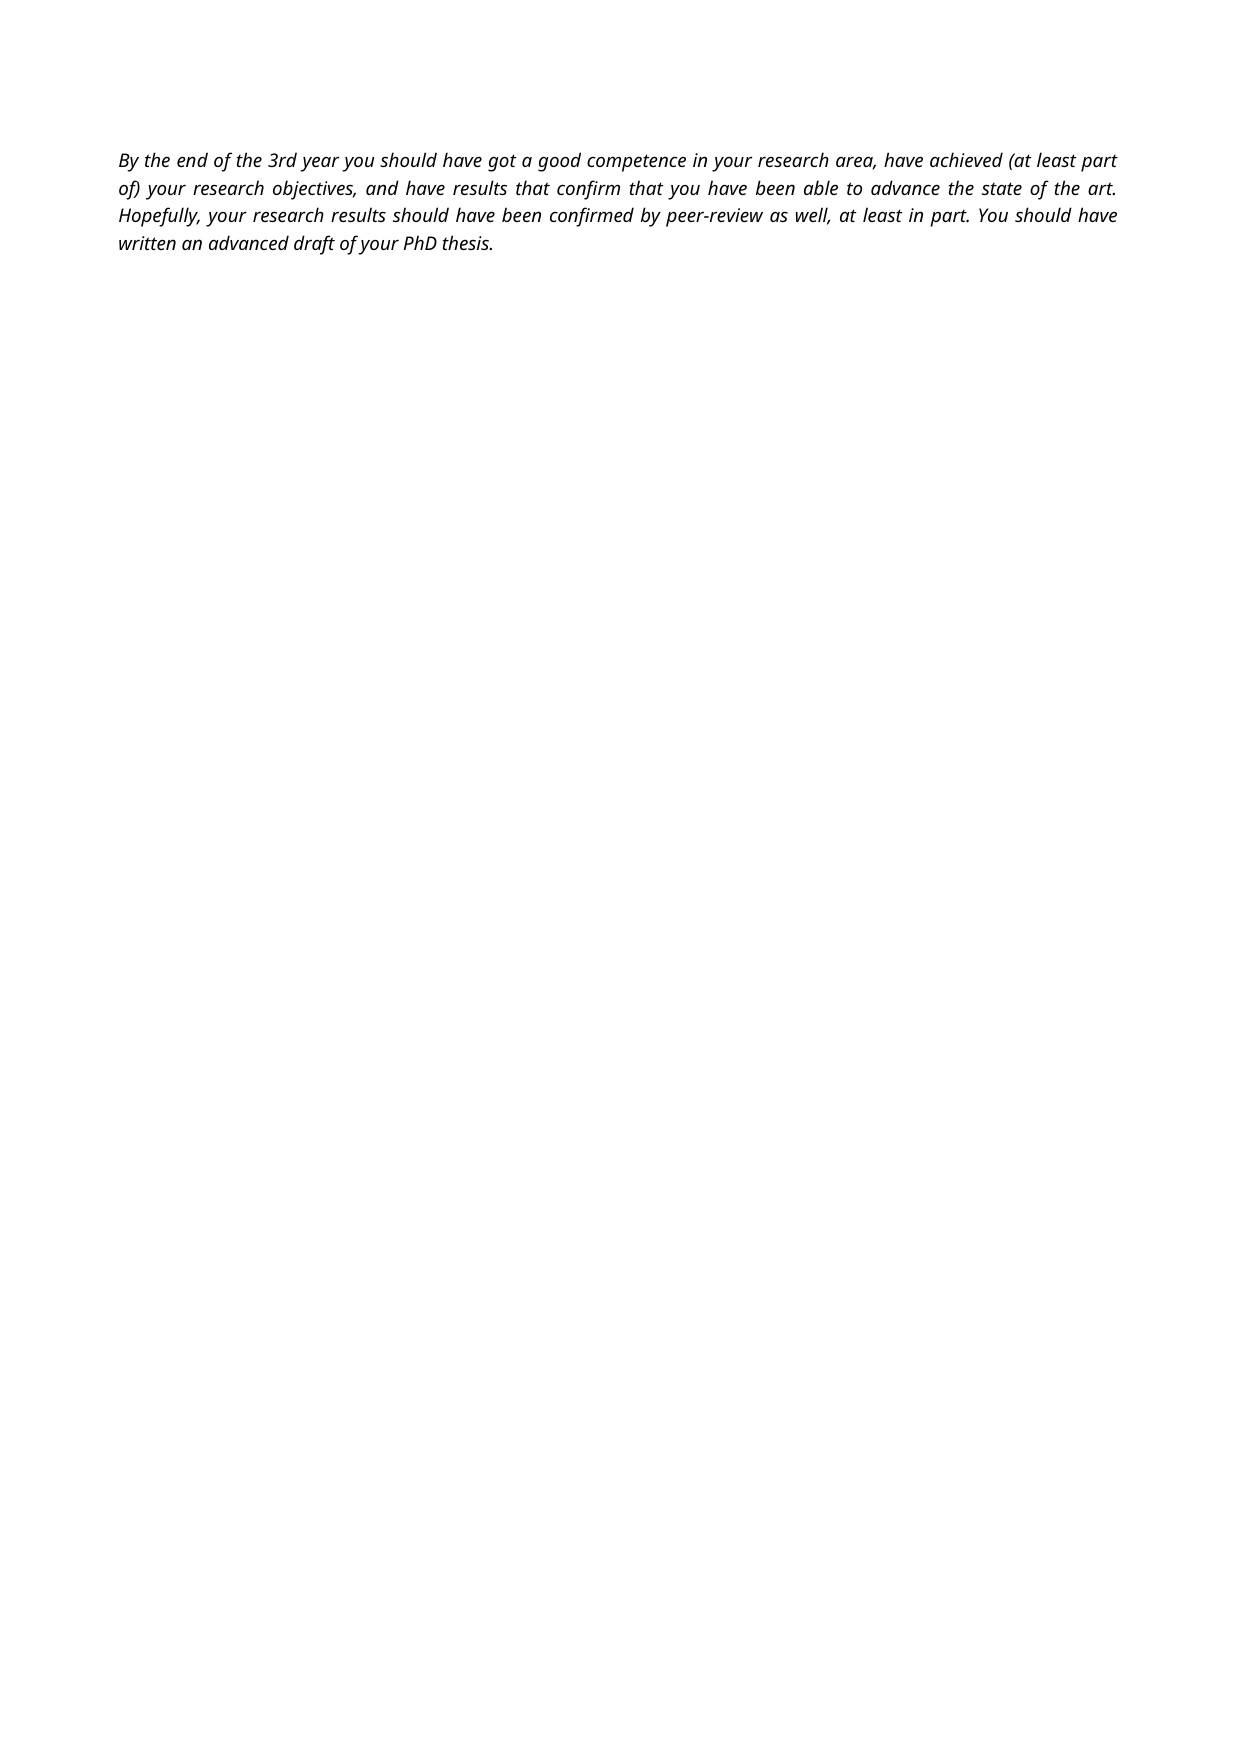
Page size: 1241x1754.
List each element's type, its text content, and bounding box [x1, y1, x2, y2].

text By the end of the 3rd year you should have got a good competence in your research area, have achieved (at least part of) your research objectives, and have results that confirm that you have been able to advance the state of the art. Hopefully, your research results should have been confirmed by peer-review as well, at least in part. You should have written an advanced draft of your PhD thesis. [118, 148, 1122, 256]
